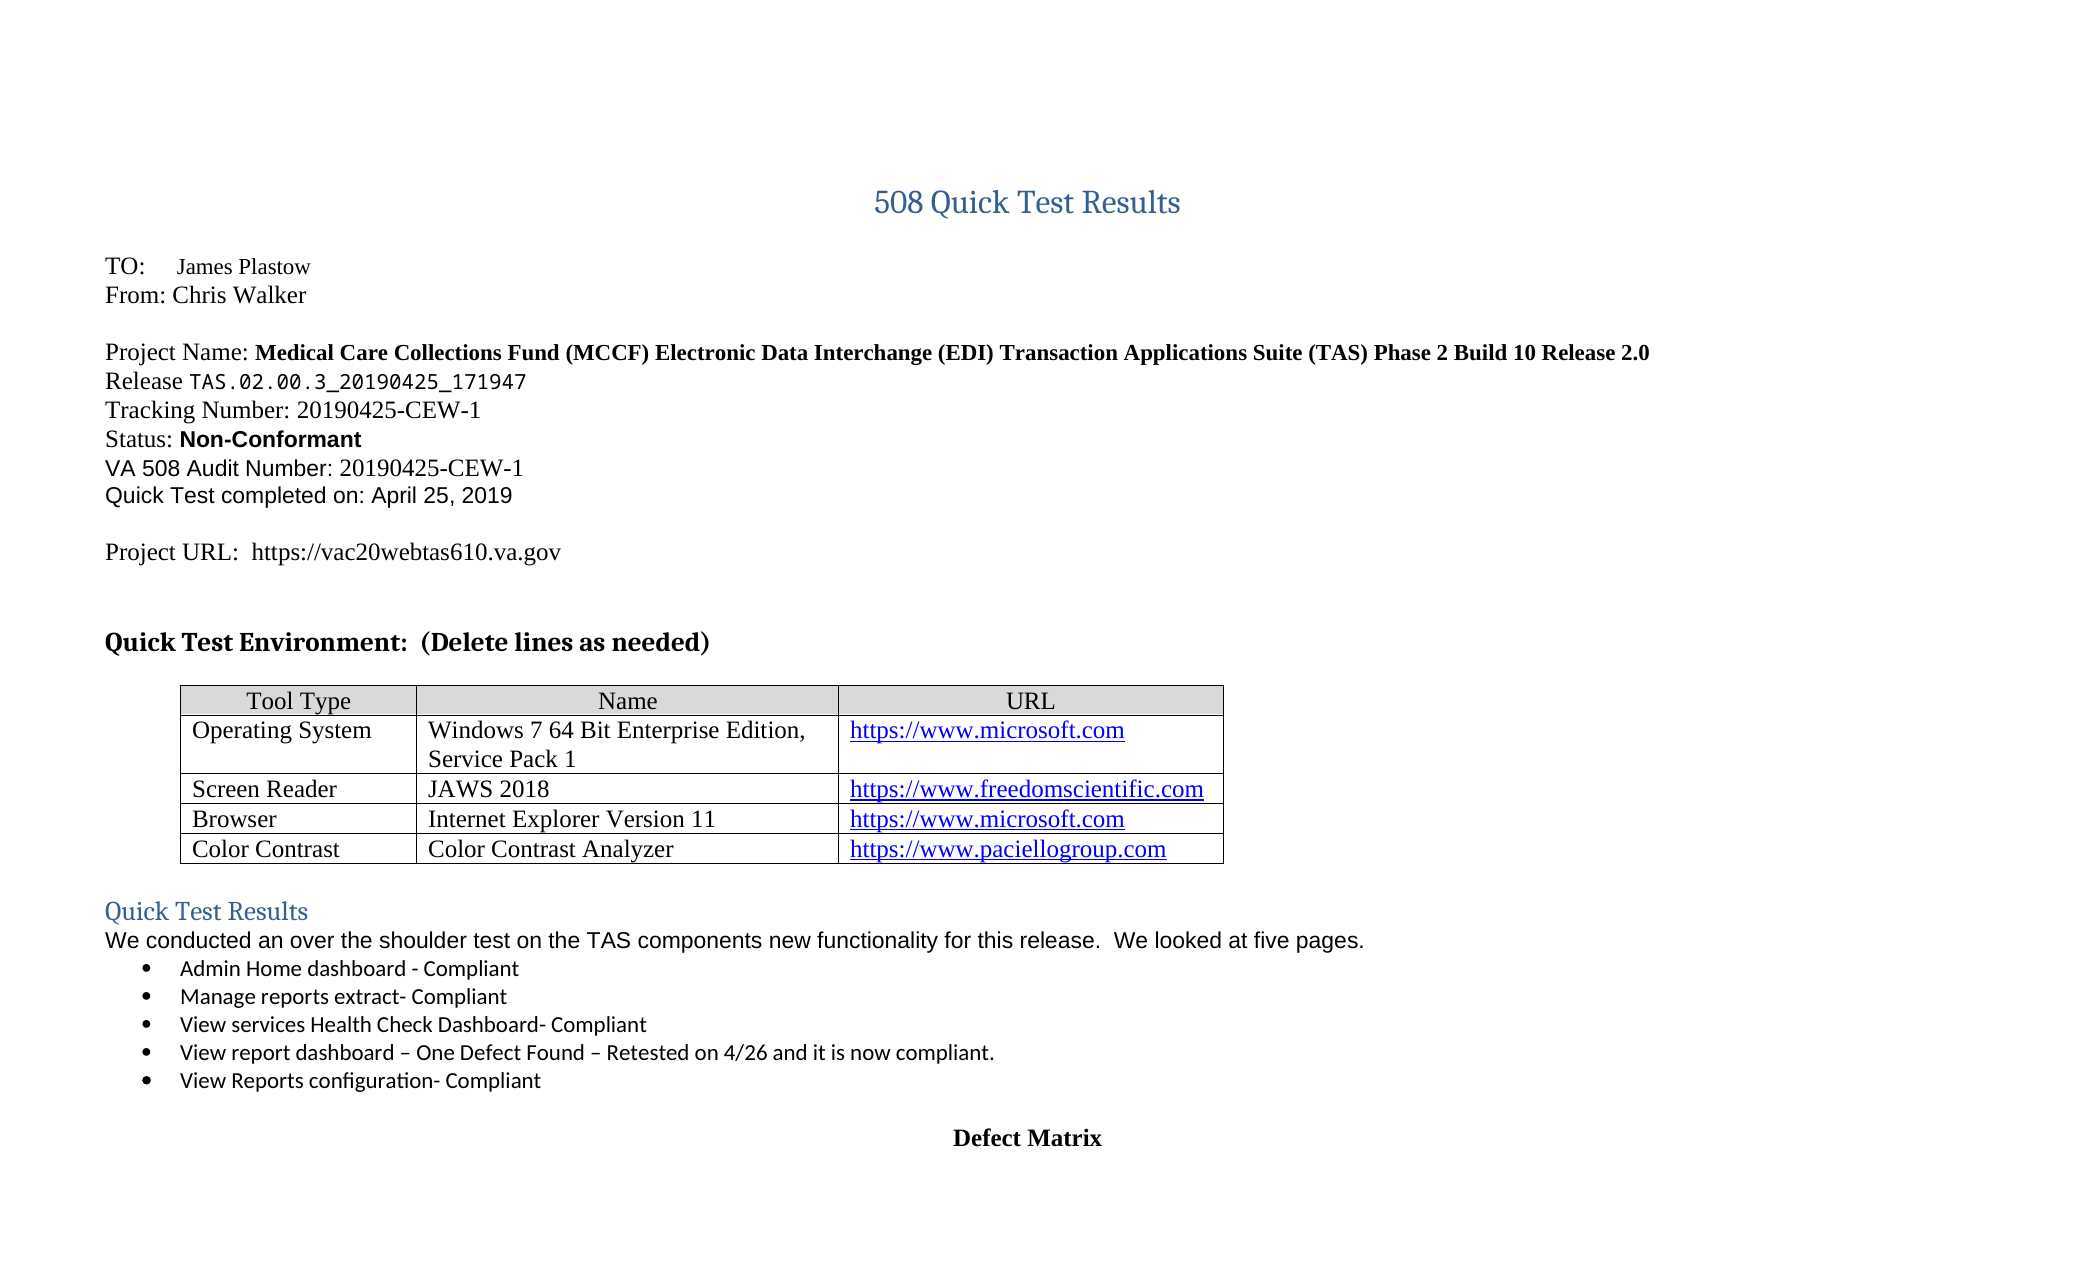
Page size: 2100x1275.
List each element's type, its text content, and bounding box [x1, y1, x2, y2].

list Admin Home dashboard - Compliant [142, 954, 1950, 982]
list View services Health Check Dashboard- Compliant [142, 1010, 1950, 1038]
text VA 508 Audit Number: 20190425-CEW-1 [105, 453, 1950, 482]
subtitle Quick Test Results [105, 896, 1950, 927]
table_cell Screen Reader [181, 774, 416, 803]
text Project Name: Medical Care Collections Fund (MCCF) Electronic Data Interchange (EDI) Transaction Applications Suite (TAS) Phase 2 Build 10 Release 2.0 [105, 337, 1950, 366]
text We conducted an over the shoulder test on the TAS components new functionality for this release. We looked at five pages. [105, 927, 1950, 954]
table_cell Browser [181, 804, 416, 833]
text TO: James Plastow [105, 251, 1950, 280]
list View Reports configuration- Compliant [142, 1066, 1950, 1094]
table_header Tool Type [181, 686, 416, 714]
table_cell https://www.paciellogroup.com [839, 834, 1223, 862]
text Release TAS.02.00.3_20190425_171947 [105, 366, 1950, 395]
table_cell Color Contrast Analyzer [417, 834, 838, 862]
list Manage reports extract- Compliant [142, 982, 1950, 1010]
text Quick Test completed on: April 25, 2019 [105, 482, 1950, 508]
table_cell JAWS 2018 [417, 774, 838, 803]
table_header URL [839, 686, 1223, 714]
table_cell Operating System [181, 716, 416, 773]
text Defect Matrix [105, 1123, 1950, 1151]
table_cell https://www.microsoft.com [839, 716, 1223, 773]
subtitle Quick Test Environment: (Delete lines as needed) [105, 627, 1950, 658]
subtitle 508 Quick Test Results [105, 184, 1950, 222]
table_cell https://www.microsoft.com [839, 804, 1223, 833]
text From: Chris Walker [105, 280, 1950, 308]
text Tracking Number: 20190425-CEW-1 [105, 395, 1950, 424]
text Project URL: https://vac20webtas610.va.gov [105, 537, 1950, 566]
table_cell Internet Explorer Version 11 [417, 804, 838, 833]
table_cell Windows 7 64 Bit Enterprise Edition, Service Pack 1 [417, 716, 838, 773]
list View report dashboard – One Defect Found – Retested on 4/26 and it is now compliant. [142, 1038, 1950, 1066]
text Status: Non-Conformant [105, 424, 1950, 453]
table_header Name [417, 686, 838, 714]
table_cell https://www.freedomscientific.com [839, 774, 1223, 803]
table_cell Color Contrast [181, 834, 416, 862]
